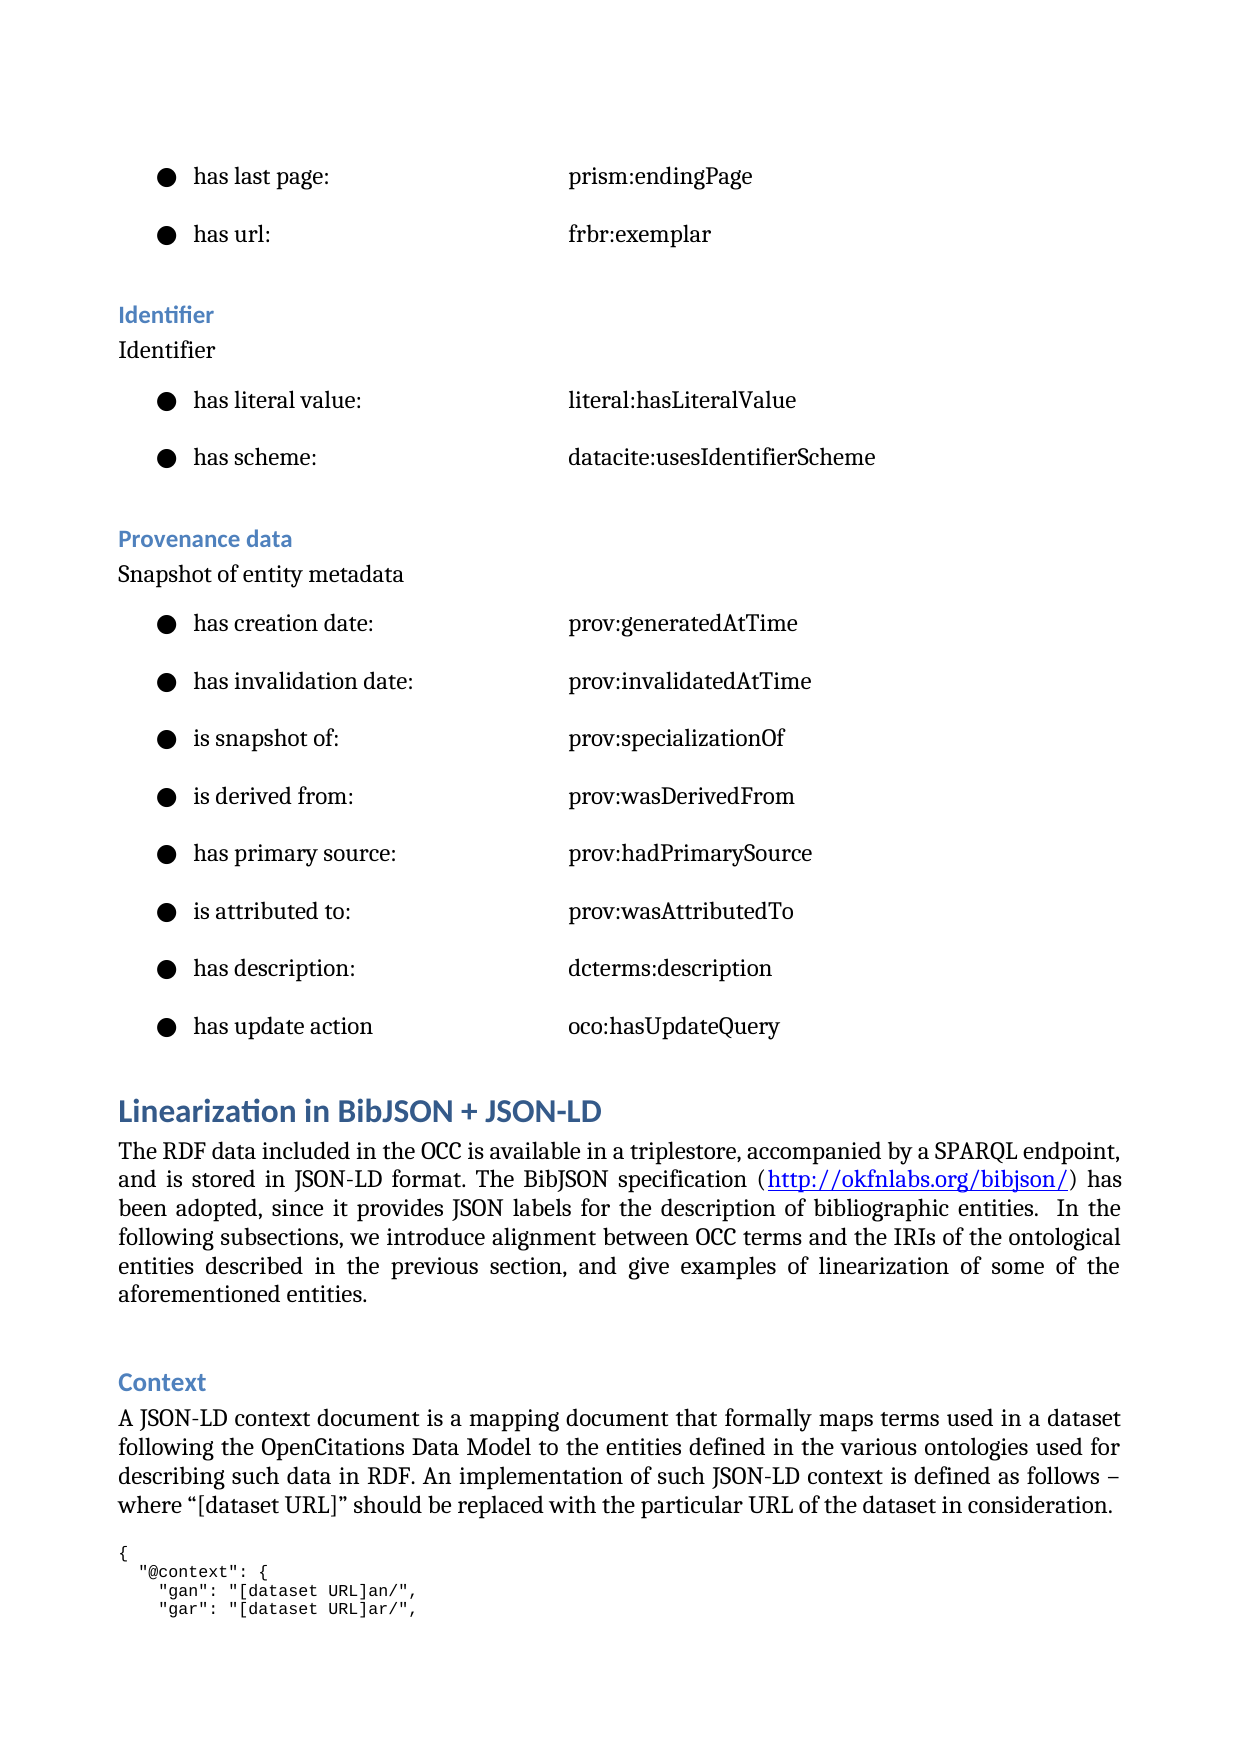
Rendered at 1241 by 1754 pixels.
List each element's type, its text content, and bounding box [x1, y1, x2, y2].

text "gan": "[dataset URL]an/", [118, 1582, 1122, 1601]
text "@context": { [118, 1563, 1122, 1582]
text Identifier [118, 336, 1122, 365]
list has literal value: literal:hasLiteralValue [156, 371, 1122, 422]
text The RDF data included in the OCC is available in a triplestore, accompanied by a SPARQL endpoint, and is stored in JSON-LD format. The BibJSON specification (http://okfnlabs.org/bibjson/) has been adopted, since it provides JSON labels for the description of bibliographic entities. In the following subsections, we introduce alignment between OCC terms and the IRIs of the ontological entities described in the previous section, and give examples of linearization of some of the aforementioned entities. [118, 1137, 1122, 1309]
subtitle Context [118, 1365, 1122, 1398]
list is attributed to: prov:wasAttributedTo [156, 882, 1122, 933]
list is snapshot of: prov:specializationOf [156, 710, 1122, 761]
list has last page: prism:endingPage [156, 148, 1122, 199]
list is derived from: prov:wasDerivedFrom [156, 767, 1122, 818]
list has primary source: prov:hadPrimarySource [156, 825, 1122, 876]
subtitle Identifier [118, 299, 1122, 330]
subtitle Provenance data [118, 523, 1122, 553]
list has scheme: datacite:usesIdentifierScheme [156, 429, 1122, 480]
text "gar": "[dataset URL]ar/", [118, 1601, 1122, 1620]
text A JSON-LD context document is a mapping document that formally maps terms used in a dataset following the OpenCitations Data Model to the entities defined in the various ontologies used for describing such data in RDF. An implementation of such JSON-LD context is defined as follows – where “[dataset URL]” should be replaced with the particular URL of the dataset in consideration. [118, 1404, 1122, 1519]
text { [118, 1544, 1122, 1563]
text Snapshot of entity metadata [118, 560, 1122, 588]
list has invalidation date: prov:invalidatedAtTime [156, 652, 1122, 703]
list has update action oco:hasUpdateQuery [156, 997, 1122, 1048]
subtitle Linearization in BibJSON + JSON-LD [118, 1090, 1122, 1130]
list has description: dcterms:description [156, 940, 1122, 991]
list has creation date: prov:generatedAtTime [156, 595, 1122, 646]
list has url: frbr:exemplar [156, 205, 1122, 256]
